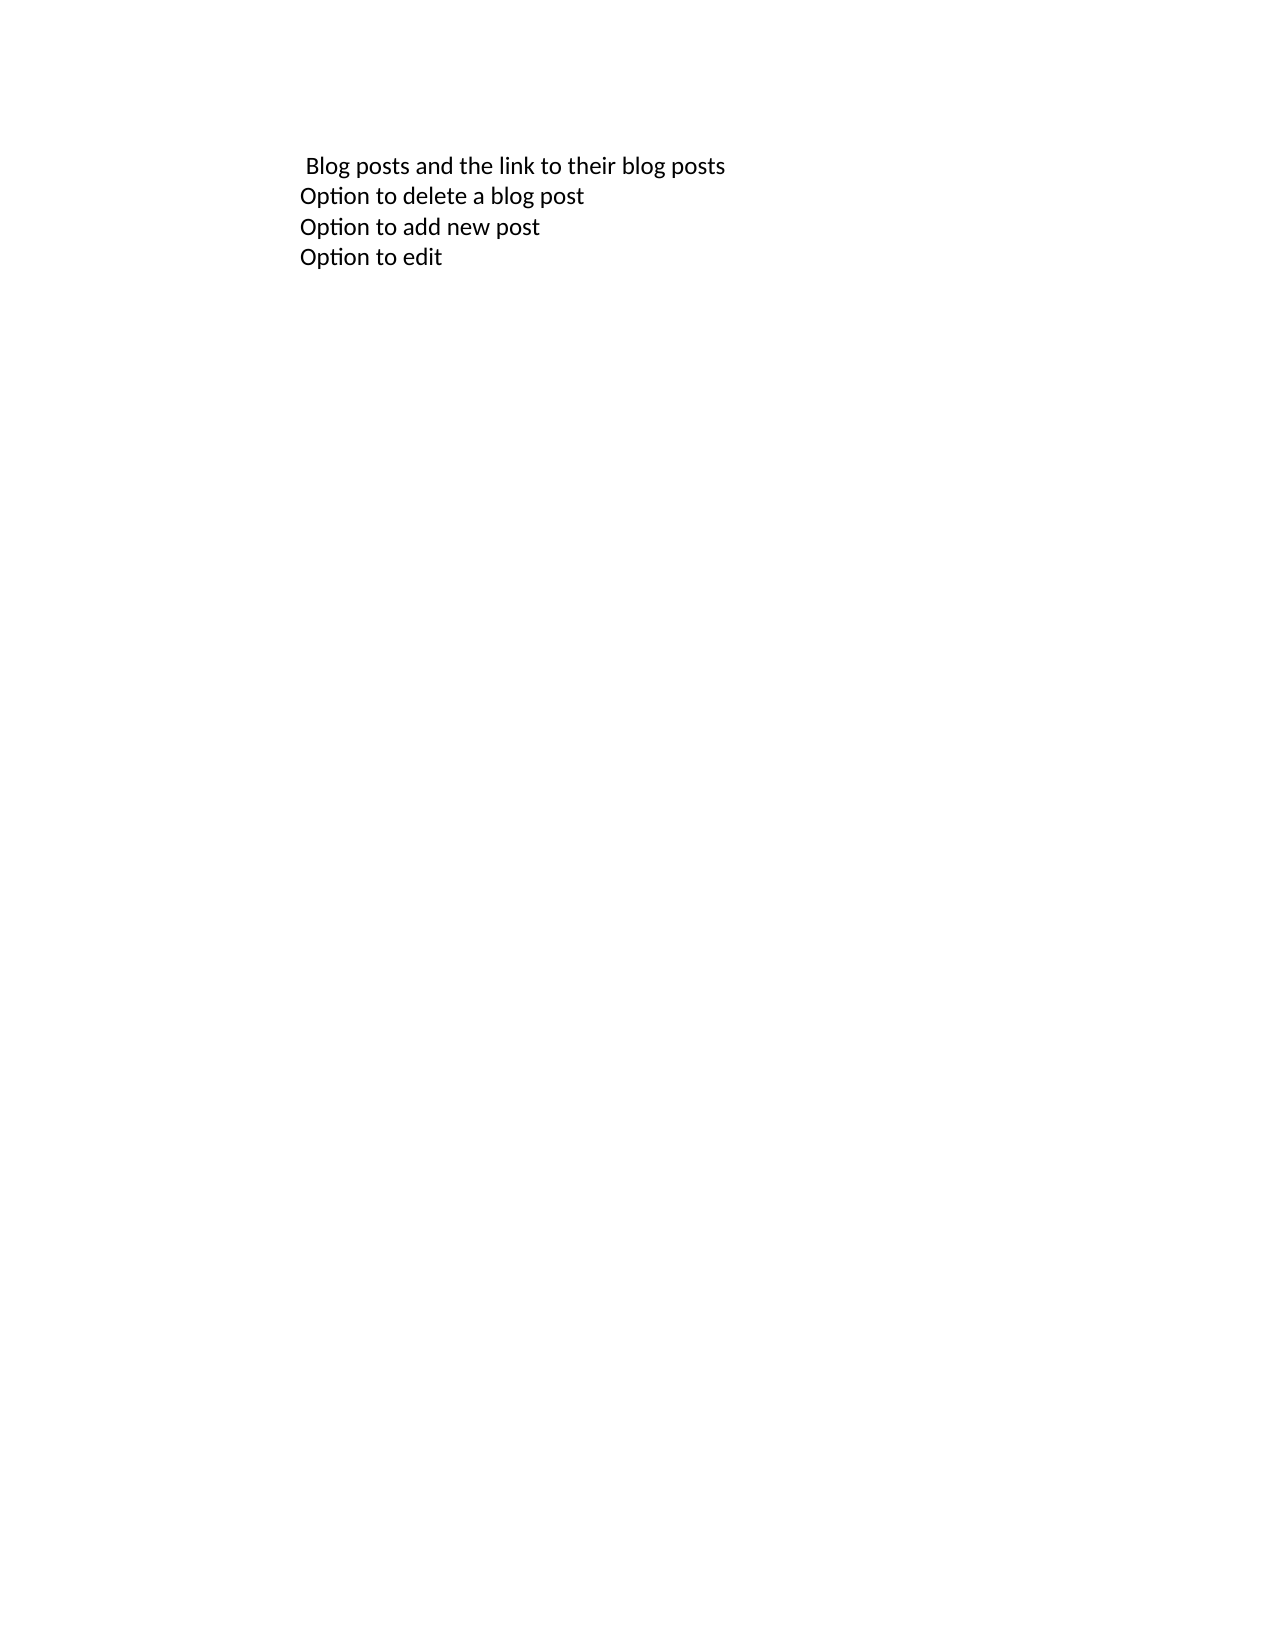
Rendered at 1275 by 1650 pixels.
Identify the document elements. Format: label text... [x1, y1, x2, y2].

text Option to delete a blog post [262, 181, 1125, 211]
text Blog posts and the link to their blog posts [262, 150, 1125, 181]
text Option to edit [262, 242, 1125, 272]
text Option to add new post [262, 211, 1125, 242]
